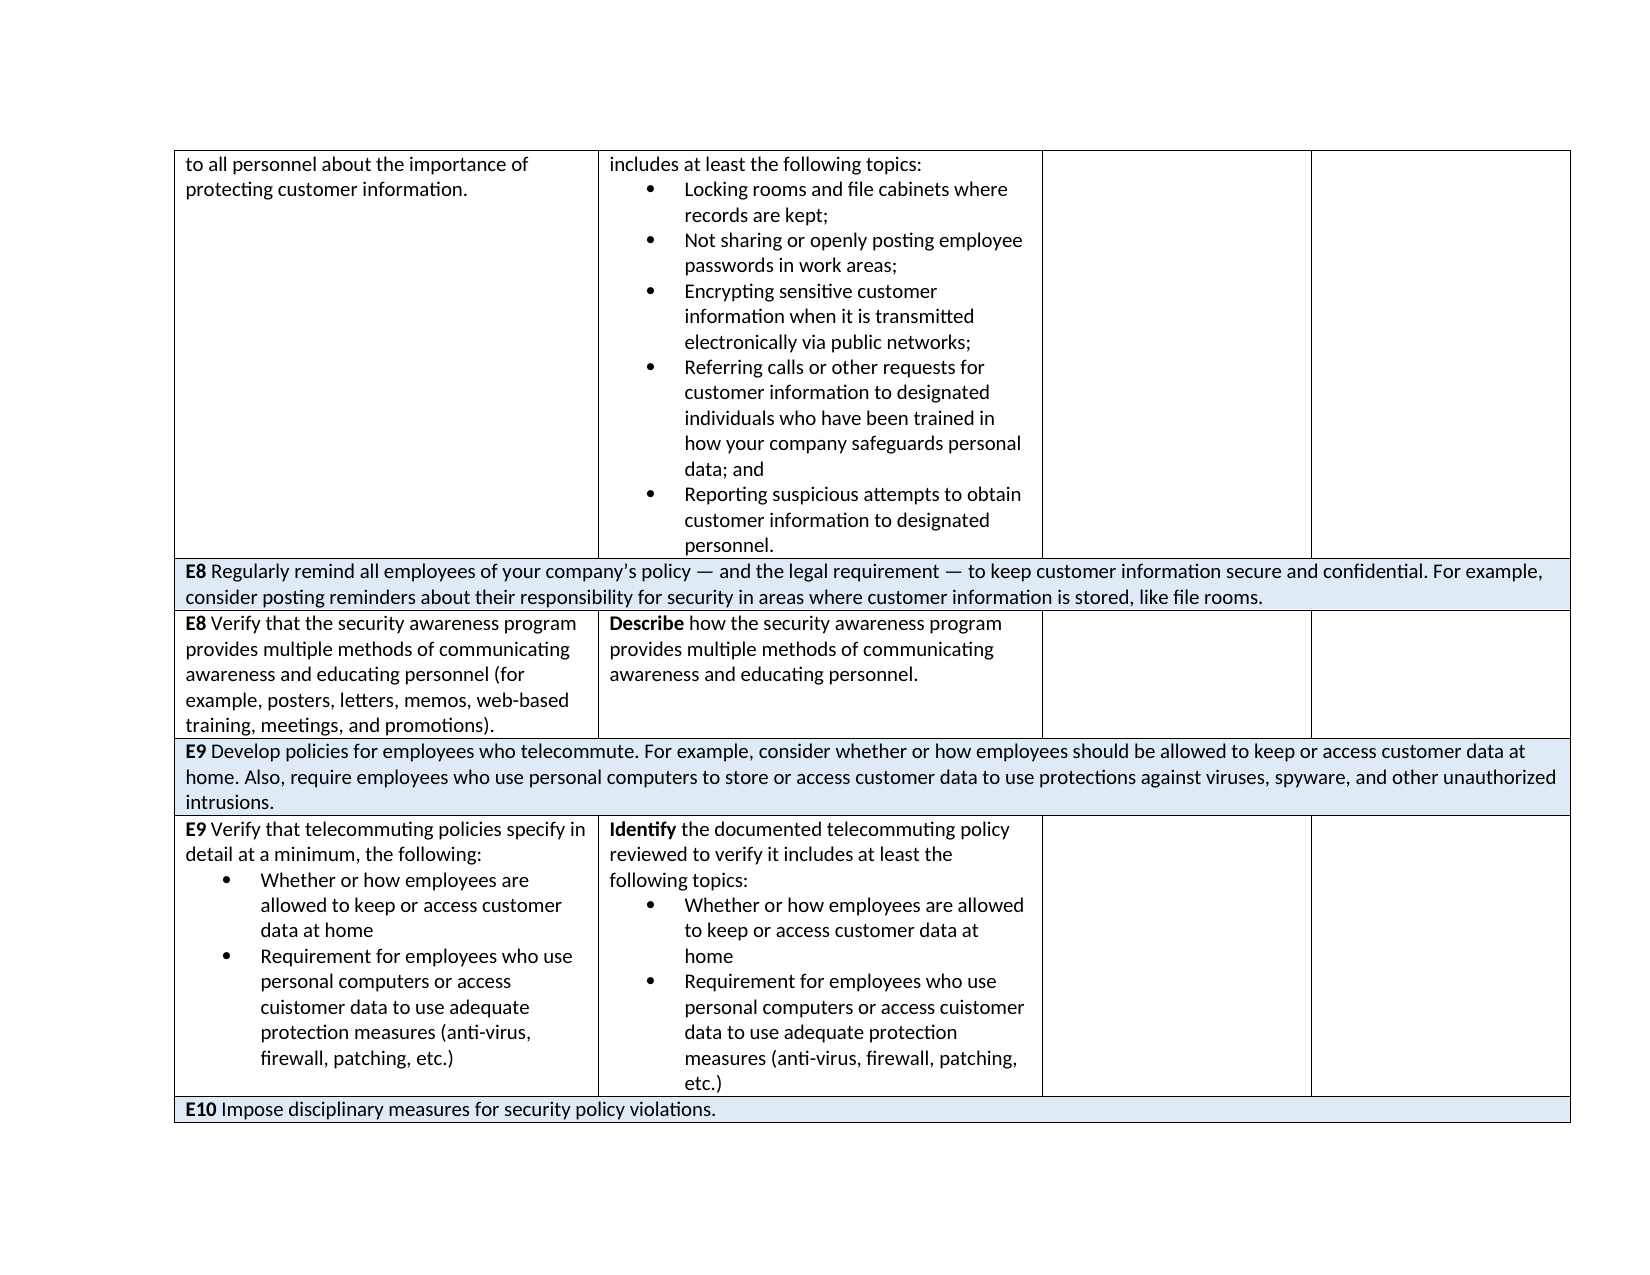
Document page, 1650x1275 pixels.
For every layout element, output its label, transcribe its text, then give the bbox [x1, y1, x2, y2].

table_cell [599, 151, 1042, 558]
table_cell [175, 151, 598, 558]
table_cell [1043, 816, 1311, 1096]
table_cell [1312, 816, 1570, 1096]
table_cell [1043, 611, 1311, 738]
table_cell E8 Verify that the security awareness program provides multiple methods of communicating awareness and educating personnel (for example, posters, letters, memos, web-based training, meetings, and promotions). [175, 611, 598, 738]
table_cell Identify the documented telecommuting policy reviewed to verify it includes at least the following topics: Whether or how employees are allowed to keep or access customer data at home Requirement for employees who use personal computers or access cuistomer data to use adequate protection measures (anti-virus, firewall, patching, etc.) [599, 816, 1042, 1096]
table_cell [1312, 151, 1570, 558]
table_cell E9 Develop policies for employees who telecommute. For example, consider whether or how employees should be allowed to keep or access customer data at home. Also, require employees who use personal computers to store or access customer data to use protections against viruses, spyware, and other unauthorized intrusions. [175, 739, 1570, 815]
table_cell E10 Impose disciplinary measures for security policy violations. [175, 1097, 1570, 1122]
table_cell Describe how the security awareness program provides multiple methods of communicating awareness and educating personnel. [599, 611, 1042, 738]
table_cell E9 Verify that telecommuting policies specify in detail at a minimum, the following: Whether or how employees are allowed to keep or access customer data at home Requirement for employees who use personal computers or access cuistomer data to use adequate protection measures (anti-virus, firewall, patching, etc.) [175, 816, 598, 1096]
table_cell [1043, 151, 1311, 558]
table_cell E8 Regularly remind all employees of your company’s policy — and the legal requirement — to keep customer information secure and confidential. For example, consider posting reminders about their responsibility for security in areas where customer information is stored, like file rooms. [175, 559, 1570, 609]
table_cell [1312, 611, 1570, 738]
